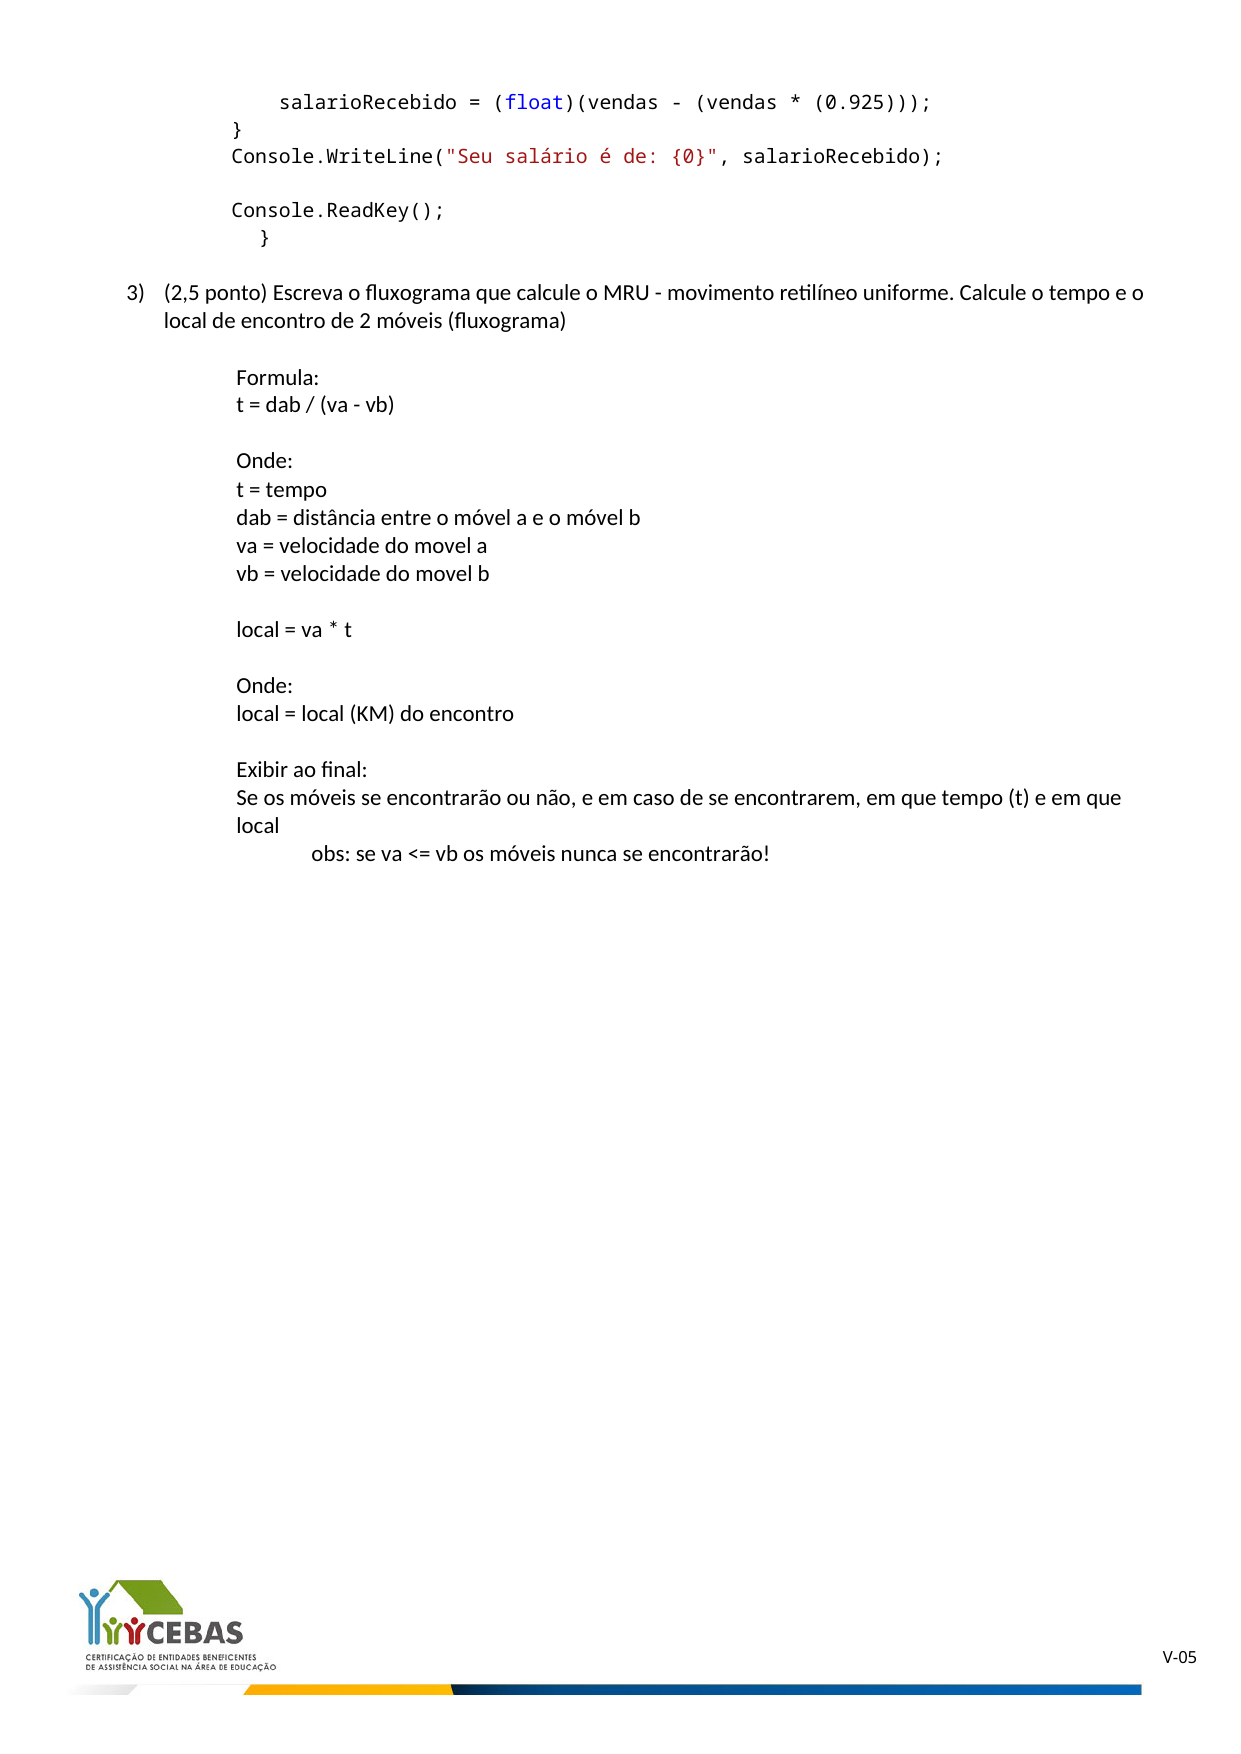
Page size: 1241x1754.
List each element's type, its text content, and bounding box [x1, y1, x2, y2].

list (2,5 ponto) Escreva o fluxograma que calcule o MRU - movimento retilíneo uniforme. Calcule o tempo e o local de encontro de 2 móveis (fluxograma) [126, 278, 1152, 334]
text Formula: [236, 363, 1152, 391]
text Onde: [236, 671, 1152, 699]
text local = local (KM) do encontro [236, 699, 1152, 727]
text } [89, 116, 1152, 143]
text salarioRecebido = (float)(vendas - (vendas * (0.925))); [89, 89, 1152, 116]
text Exibir ao final: [236, 755, 1152, 783]
text Console.ReadKey(); [89, 197, 1152, 223]
text Console.WriteLine("Seu salário é de: {0}", salarioRecebido); [89, 143, 1152, 169]
list obs: se va <= vb os móveis nunca se encontrarão! [311, 839, 1152, 867]
text Se os móveis se encontrarão ou não, e em caso de se encontrarem, em que tempo (t) e em que local [236, 783, 1152, 839]
text local = va * t [236, 615, 1152, 643]
text t = dab / (va - vb) [236, 391, 1152, 419]
text vb = velocidade do movel b [236, 559, 1152, 587]
text dab = distância entre o móvel a e o móvel b [236, 503, 1152, 531]
picture [50, 1573, 1152, 1707]
text t = tempo [236, 475, 1152, 503]
text Onde: [236, 447, 1152, 475]
list } [164, 223, 1152, 251]
text va = velocidade do movel a [236, 531, 1152, 559]
